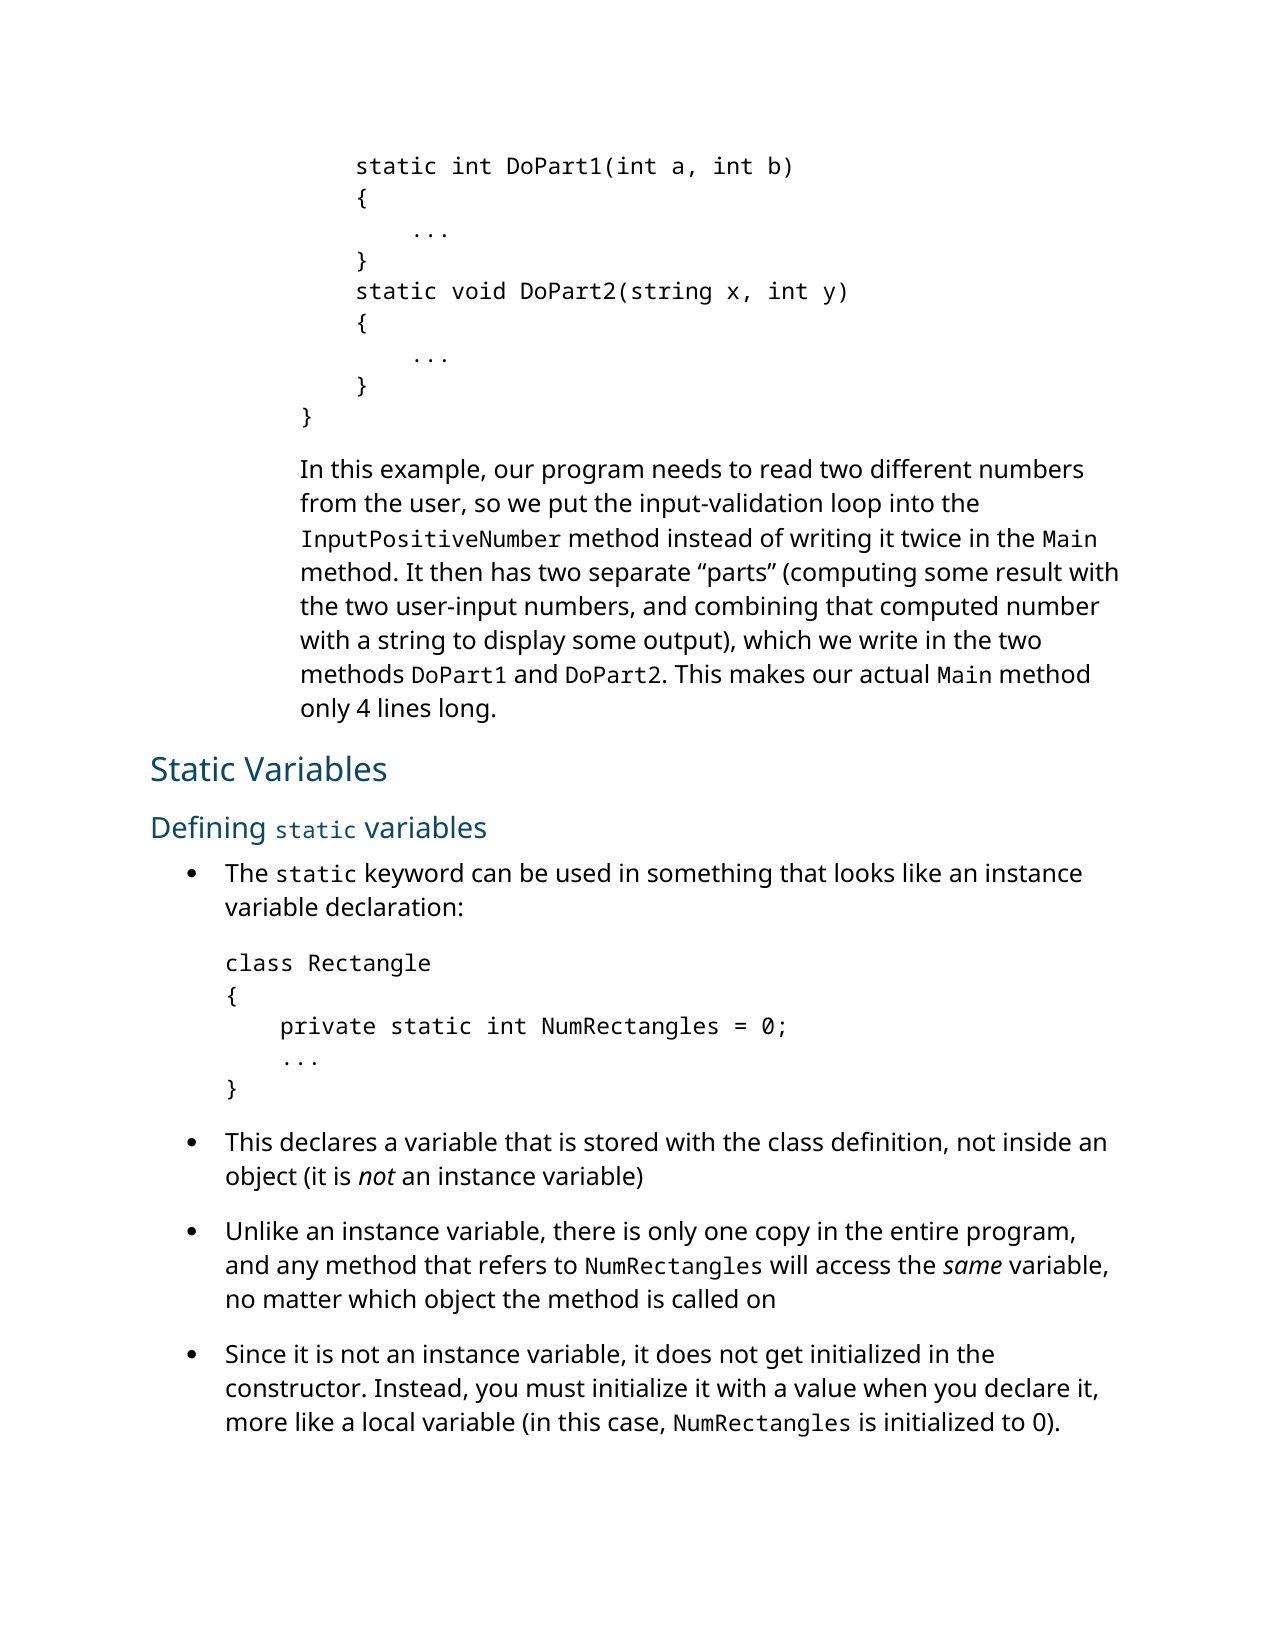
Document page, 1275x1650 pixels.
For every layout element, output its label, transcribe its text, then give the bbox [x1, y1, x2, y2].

list class Rectangle { private static int NumRectangles = 0; ... } [187, 944, 1125, 1103]
list This declares a variable that is stored with the class definition, not inside an object (it is not an instance variable) [187, 1124, 1125, 1192]
list Since it is not an instance variable, it does not get initialized in the constructor. Instead, you must initialize it with a value when you declare it, more like a local variable (in this case, NumRectangles is initialized to 0). [187, 1336, 1125, 1438]
subtitle Static Variables [150, 745, 1125, 791]
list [262, 150, 1125, 431]
subtitle Defining static variables [150, 807, 1125, 847]
list In this example, our program needs to read two different numbers from the user, so we put the input-validation loop into the InputPositiveNumber method instead of writing it twice in the Main method. It then has two separate “parts” (computing some result with the two user-input numbers, and combining that computed number with a string to display some output), which we write in the two methods DoPart1 and DoPart2. This makes our actual Main method only 4 lines long. [262, 452, 1125, 724]
list The static keyword can be used in something that looks like an instance variable declaration: [187, 856, 1125, 924]
list Unlike an instance variable, there is only one copy in the entire program, and any method that refers to NumRectangles will access the same variable, no matter which object the method is called on [187, 1213, 1125, 1316]
